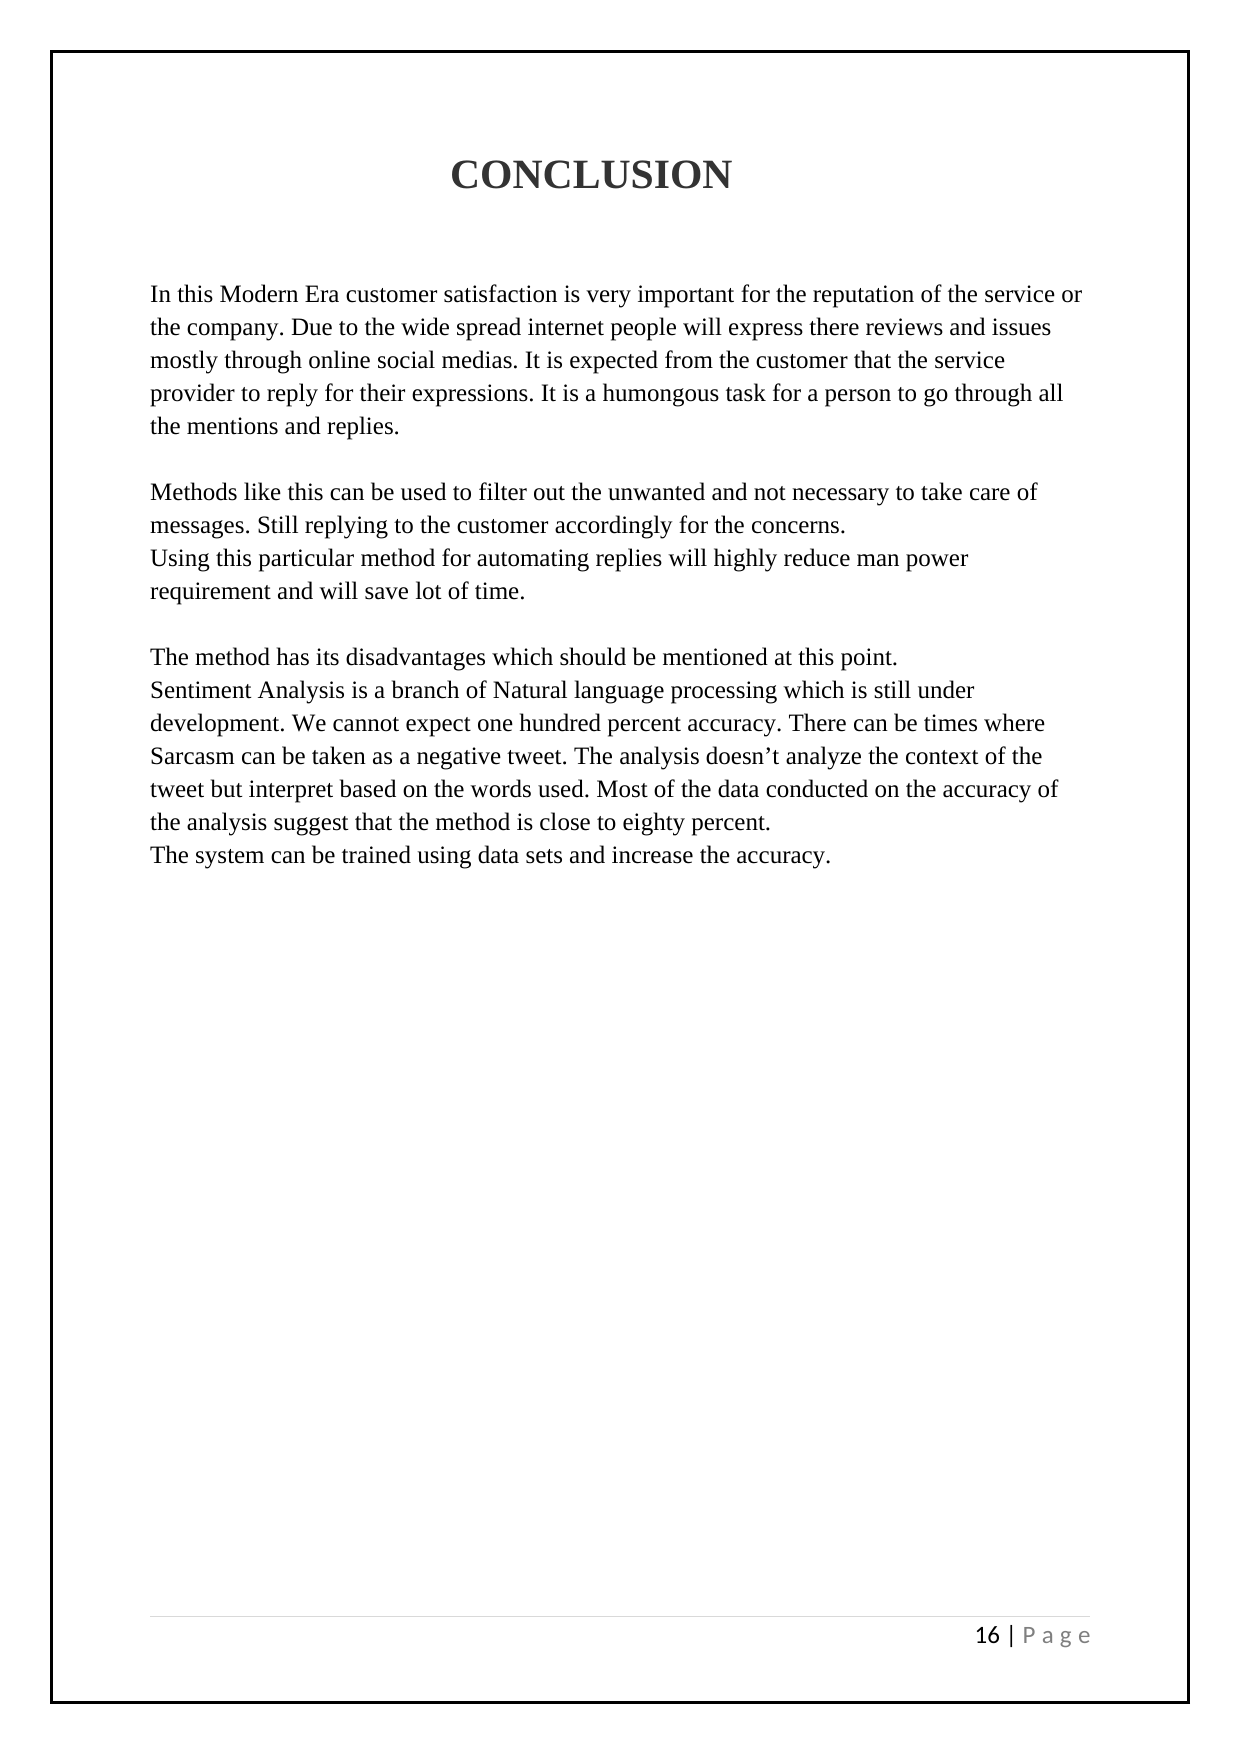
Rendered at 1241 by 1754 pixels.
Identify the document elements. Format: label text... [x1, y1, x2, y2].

text Methods like this can be used to filter out the unwanted and not necessary to take care of messages. Still replying to the customer accordingly for the concerns. [150, 477, 1090, 539]
text Using this particular method for automating replies will highly reduce man power requirement and will save lot of time. [150, 543, 1090, 605]
text In this Modern Era customer satisfaction is very important for the reputation of the service or the company. Due to the wide spread internet people will express there reviews and issues mostly through online social medias. It is expected from the customer that the service provider to reply for their expressions. It is a humongous task for a person to go through all the mentions and replies. [150, 279, 1090, 440]
text Sentiment Analysis is a branch of Natural language processing which is still under development. We cannot expect one hundred percent accuracy. There can be times where Sarcasm can be taken as a negative tweet. The analysis doesn’t analyze the context of the tweet but interpret based on the words used. Most of the data conducted on the accuracy of the analysis suggest that the method is close to eighty percent. [150, 675, 1090, 836]
text The system can be trained using data sets and increase the accuracy. [150, 841, 1090, 869]
text The method has its disadvantages which should be mentioned at this point. [150, 642, 1090, 671]
text CONCLUSION [150, 150, 1090, 198]
